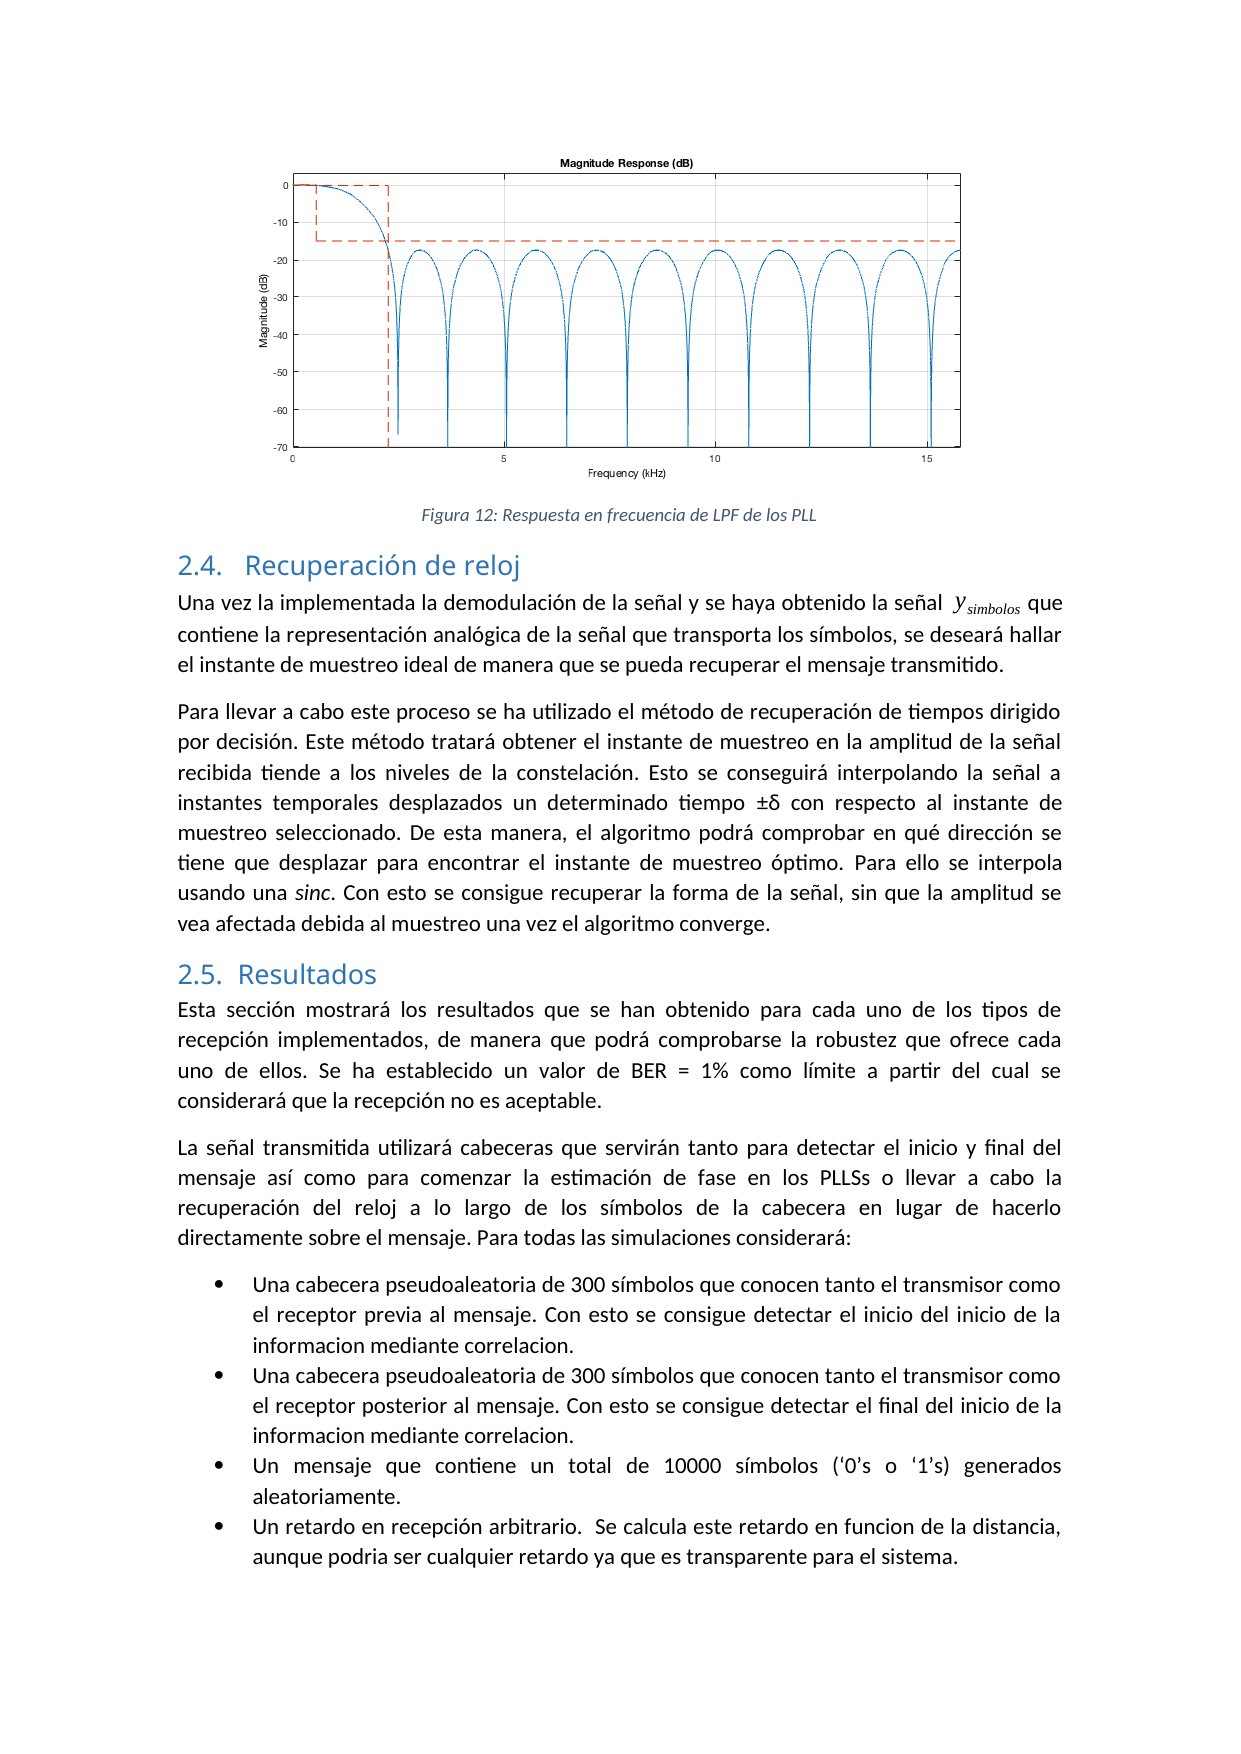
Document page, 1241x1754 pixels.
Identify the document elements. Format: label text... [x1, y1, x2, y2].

text Esta sección mostrará los resultados que se han obtenido para cada uno de los tipos de recepción implementados, de manera que podrá comprobarse la robustez que ofrece cada uno de ellos. Se ha establecido un valor de BER = 1% como límite a partir del cual se considerará que la recepción no es aceptable. [177, 995, 1063, 1114]
list Un retardo en recepción arbitrario. Se calcula este retardo en funcion de la distancia, aunque podria ser cualquier retardo ya que es transparente para el sistema. [215, 1512, 1063, 1570]
text Una vez la implementada la demodulación de la señal y se haya obtenido la señal que contiene la representación analógica de la señal que transporta los símbolos, se deseará hallar el instante de muestreo ideal de manera que se pueda recuperar el mensaje transmitido. [177, 587, 1063, 678]
text Para llevar a cabo este proceso se ha utilizado el método de recuperación de tiempos dirigido por decisión. Este método tratará obtener el instante de muestreo en la amplitud de la señal recibida tiende a los niveles de la constelación. Esto se conseguirá interpolando la señal a instantes temporales desplazados un determinado tiempo ±δ con respecto al instante de muestreo seleccionado. De esta manera, el algoritmo podrá comprobar en qué dirección se tiene que desplazar para encontrar el instante de muestreo óptimo. Para ello se interpola usando una sinc. Con esto se consigue recuperar la forma de la señal, sin que la amplitud se vea afectada debida al muestreo una vez el algoritmo converge. [177, 697, 1063, 937]
subtitle Recuperación de reloj [177, 547, 1063, 584]
text La señal transmitida utilizará cabeceras que servirán tanto para detectar el inicio y final del mensaje así como para comenzar la estimación de fase en los PLLSs o llevar a cabo la recuperación del reloj a lo largo de los símbolos de la cabecera en lugar de hacerlo directamente sobre el mensaje. Para todas las simulaciones considerará: [177, 1133, 1063, 1252]
list Una cabecera pseudoaleatoria de 300 símbolos que conocen tanto el transmisor como el receptor posterior al mensaje. Con esto se consigue detectar el final del inicio de la informacion mediante correlacion. [215, 1361, 1063, 1449]
list Un mensaje que contiene un total de 10000 símbolos (‘0’s o ‘1’s) generados aleatoriamente. [215, 1452, 1063, 1510]
picture [177, 147, 1062, 485]
subtitle Resultados [177, 956, 1063, 992]
list Una cabecera pseudoaleatoria de 300 símbolos que conocen tanto el transmisor como el receptor previa al mensaje. Con esto se consigue detectar el inicio del inicio de la informacion mediante correlacion. [215, 1270, 1063, 1359]
